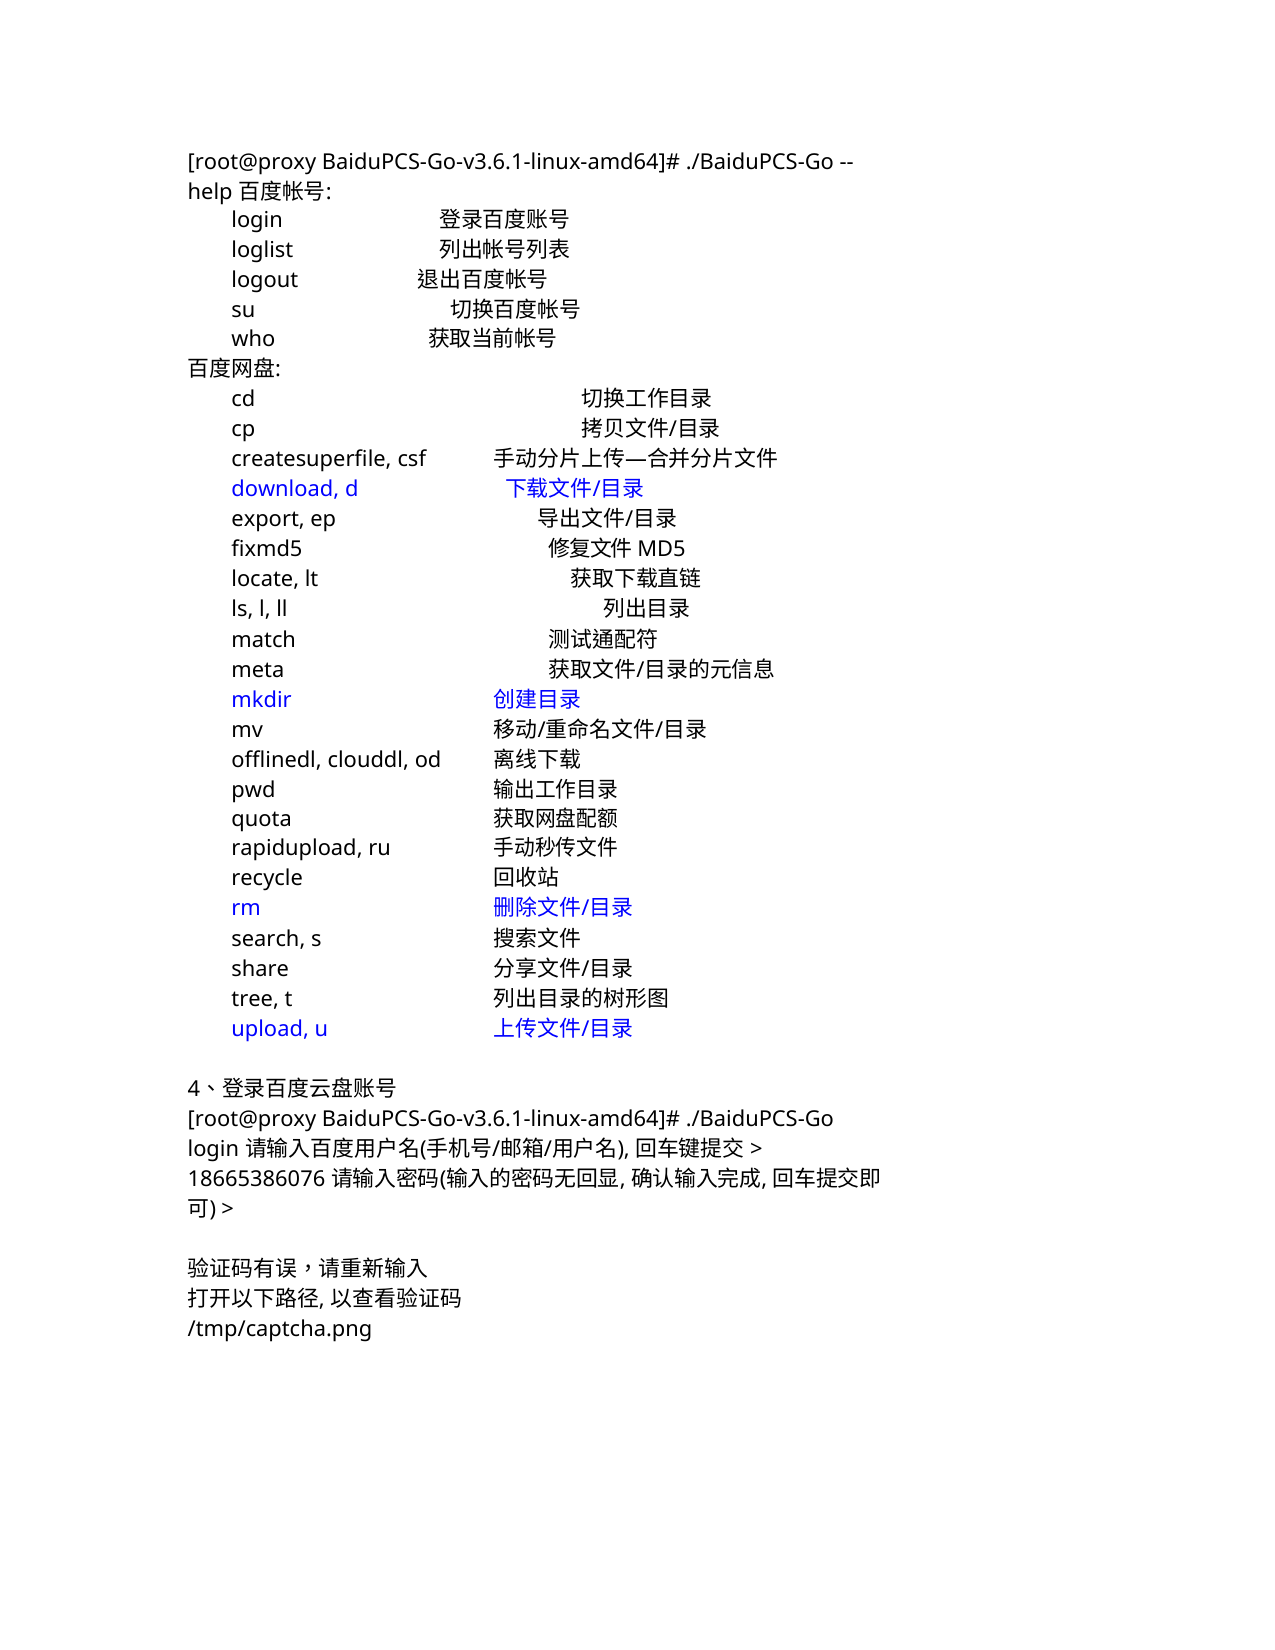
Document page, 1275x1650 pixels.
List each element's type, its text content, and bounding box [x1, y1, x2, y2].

text export, ep 导出文件/目录 [231, 503, 1098, 533]
text /tmp/captcha.png [187, 1313, 1098, 1343]
text who 获取当前帐号百度网盘: [187, 323, 559, 383]
text loglist 列出帐号列表logout 退出百度帐号 su 切换百度帐号 [231, 234, 581, 323]
text quota 获取网盘配额 [231, 804, 1098, 832]
text tree, t 列出目录的树形图 [231, 983, 1098, 1012]
text login 登录百度账号 [231, 206, 1098, 233]
text share 分享文件/目录 [231, 953, 1098, 982]
text locate, lt 获取下载直链 [231, 563, 1098, 593]
text cd 切换工作目录 [231, 383, 1098, 413]
text recycle 回收站 [231, 862, 1098, 892]
text upload, u 上传文件/目录 [231, 1013, 1098, 1043]
text [root@proxy BaiduPCS-Go-v3.6.1-linux-amd64]# ./BaiduPCS-Go --help 百度帐号: [187, 146, 899, 206]
text fixmd5 修复文件 MD5 [231, 533, 1098, 563]
text [root@proxy BaiduPCS-Go-v3.6.1-linux-amd64]# ./BaiduPCS-Go login 请输入百度用户名(手机号/邮箱/用户名), 回车键提交 > 18665386076 请输入密码(输入的密码无回显, 确认输入完成, 回车提交即可) > [187, 1103, 888, 1222]
text 4、登录百度云盘账号 [187, 1073, 1098, 1103]
text createsuperfile, csf 手动分片上传—合并分片文件download, d 下载文件/目录 [231, 443, 778, 503]
text search, s 搜索文件 [231, 923, 1098, 952]
text cp 拷贝文件/目录 [231, 413, 1098, 443]
text 验证码有误，请重新输入 [187, 1253, 1098, 1282]
text ls, l, ll 列出目录 [231, 593, 1098, 623]
text offlinedl, clouddl, od 离线下载 pwd 输出工作目录 [231, 744, 625, 804]
text rapidupload, ru 手动秒传文件 [231, 832, 1098, 862]
text mkdir 创建目录 [231, 684, 1098, 714]
text 打开以下路径, 以查看验证码 [187, 1283, 1098, 1313]
text meta 获取文件/目录的元信息 [231, 654, 1098, 683]
text rm 删除文件/目录 [231, 892, 1098, 922]
text mv 移动/重命名文件/目录 [231, 714, 1098, 744]
text match 测试通配符 [231, 624, 1098, 653]
